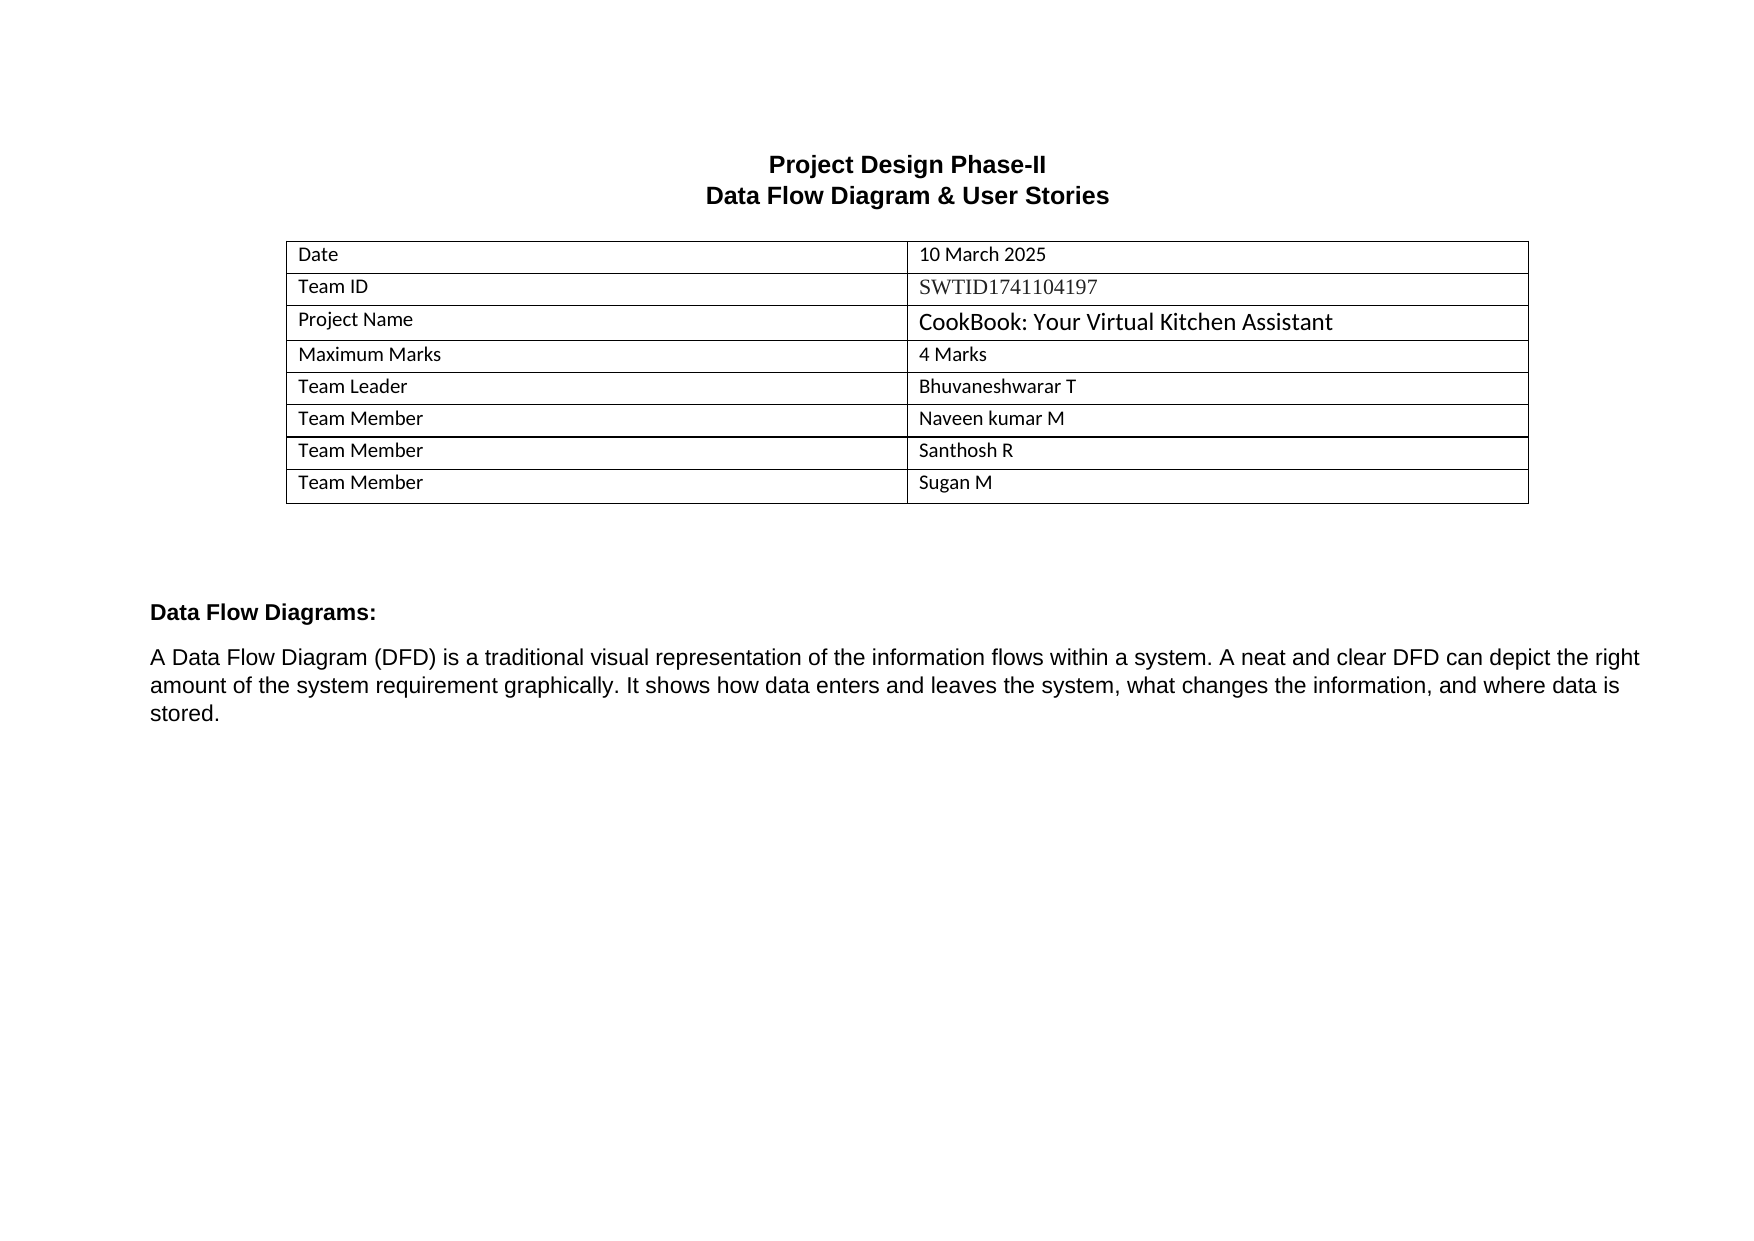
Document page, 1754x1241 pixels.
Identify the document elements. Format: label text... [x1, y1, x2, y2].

table_cell Team ID [287, 274, 907, 305]
table_header 10 March 2025 [908, 242, 1528, 273]
table_cell Sugan M [908, 470, 1528, 503]
table_cell Team Member [287, 405, 907, 436]
table_cell Bhuvaneshwarar T [908, 373, 1528, 404]
text Data Flow Diagram & User Stories [150, 181, 1665, 210]
table_cell SWTID1741104197 [908, 274, 1528, 305]
table_cell Team Leader [287, 373, 907, 404]
text Data Flow Diagrams: [150, 598, 1665, 625]
text A Data Flow Diagram (DFD) is a traditional visual representation of the information flows within a system. A neat and clear DFD can depict the right amount of the system requirement graphically. It shows how data enters and leaves the system, what changes the information, and where data is stored. [150, 643, 1665, 727]
table_cell Naveen kumar M [908, 405, 1528, 436]
table_cell Maximum Marks [287, 341, 907, 372]
table_header Date [287, 242, 907, 273]
text Project Design Phase-II [150, 150, 1665, 179]
table_cell Project Name [287, 306, 907, 340]
table_cell 4 Marks [908, 341, 1528, 372]
table_cell Santhosh R [908, 438, 1528, 468]
table_cell Team Member [287, 470, 907, 503]
table_cell Team Member [287, 438, 907, 468]
table_cell CookBook: Your Virtual Kitchen Assistant [908, 306, 1528, 340]
